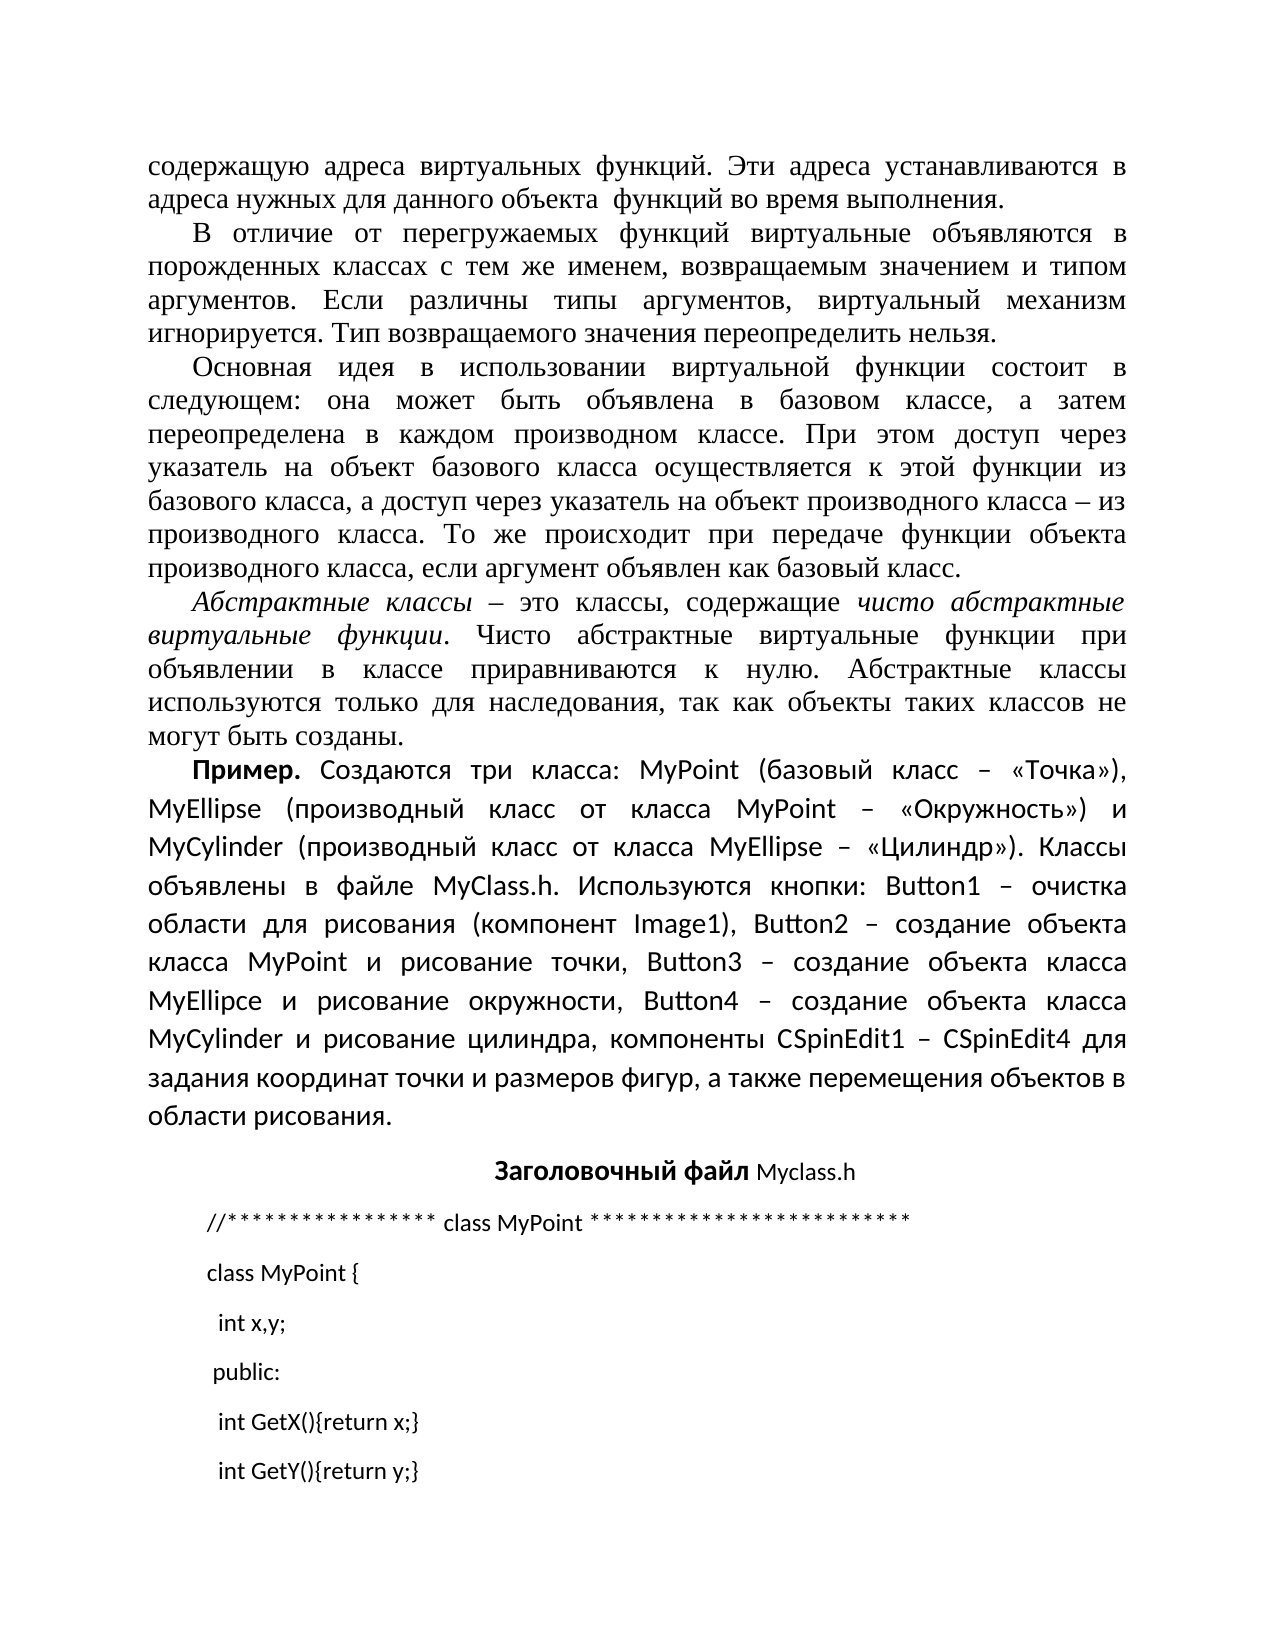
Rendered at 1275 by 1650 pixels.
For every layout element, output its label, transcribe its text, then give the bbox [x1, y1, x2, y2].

text Пример. Создаются три класса: MyPoint (базовый класс – «Точка»), MyEllipse (производный класс от класса MyPoint – «Окружность») и MyCylinder (производный класс от класса MyEllipse – «Цилиндр»). Классы объявлены в файле MyClass.h. Используются кнопки: Button1 – очистка области для рисования (компонент Image1), Button2 – создание объекта класса MyPoint и рисование точки, Button3 – создание объекта класса MyEllipce и рисование окружности, Button4 – создание объекта класса MyCylinder и рисование цилиндра, компоненты СSpinEdit1 – СSpinEdit4 для задания координат точки и размеров фигур, а также перемещения объектов в области рисования. [148, 751, 1127, 1133]
text В отличие от перегружаемых функций виртуальные объявляются в порожденных классах с тем же именем, возвращаемым значением и типом аргументов. Если различны типы аргументов, виртуальный механизм игнорируется. Тип возвращаемого значения переопределить нельзя. [148, 215, 1127, 349]
text int GetX(){return x;} [148, 1406, 1127, 1436]
text Заголовочный файл Myclass.h [148, 1152, 1127, 1188]
text int GetY(){return y;} [148, 1455, 1127, 1486]
text //***************** class MyPoint ************************** [148, 1207, 1127, 1238]
text public: [148, 1356, 1127, 1387]
text Основная идея в использовании виртуальной функции состоит в следующем: она может быть объявлена в базовом классе, а затем переопределена в каждом производном классе. При этом доступ через указатель на объект базового класса осуществляется к этой функции из базового класса, а доступ через указатель на объект производного класса – из производного класса. То же происходит при передаче функции объекта производного класса, если аргумент объявлен как базовый класс. [148, 349, 1127, 584]
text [148, 148, 1127, 215]
text int x,y; [148, 1307, 1127, 1337]
text class MyPoint { [148, 1257, 1127, 1288]
text Абстрактные классы – это классы, содержащие чисто абстрактные виртуальные функции. Чисто абстрактные виртуальные функции при объявлении в классе приравниваются к нулю. Абстрактные классы используются только для наследования, так как объекты таких классов не могут быть созданы. [148, 584, 1127, 751]
